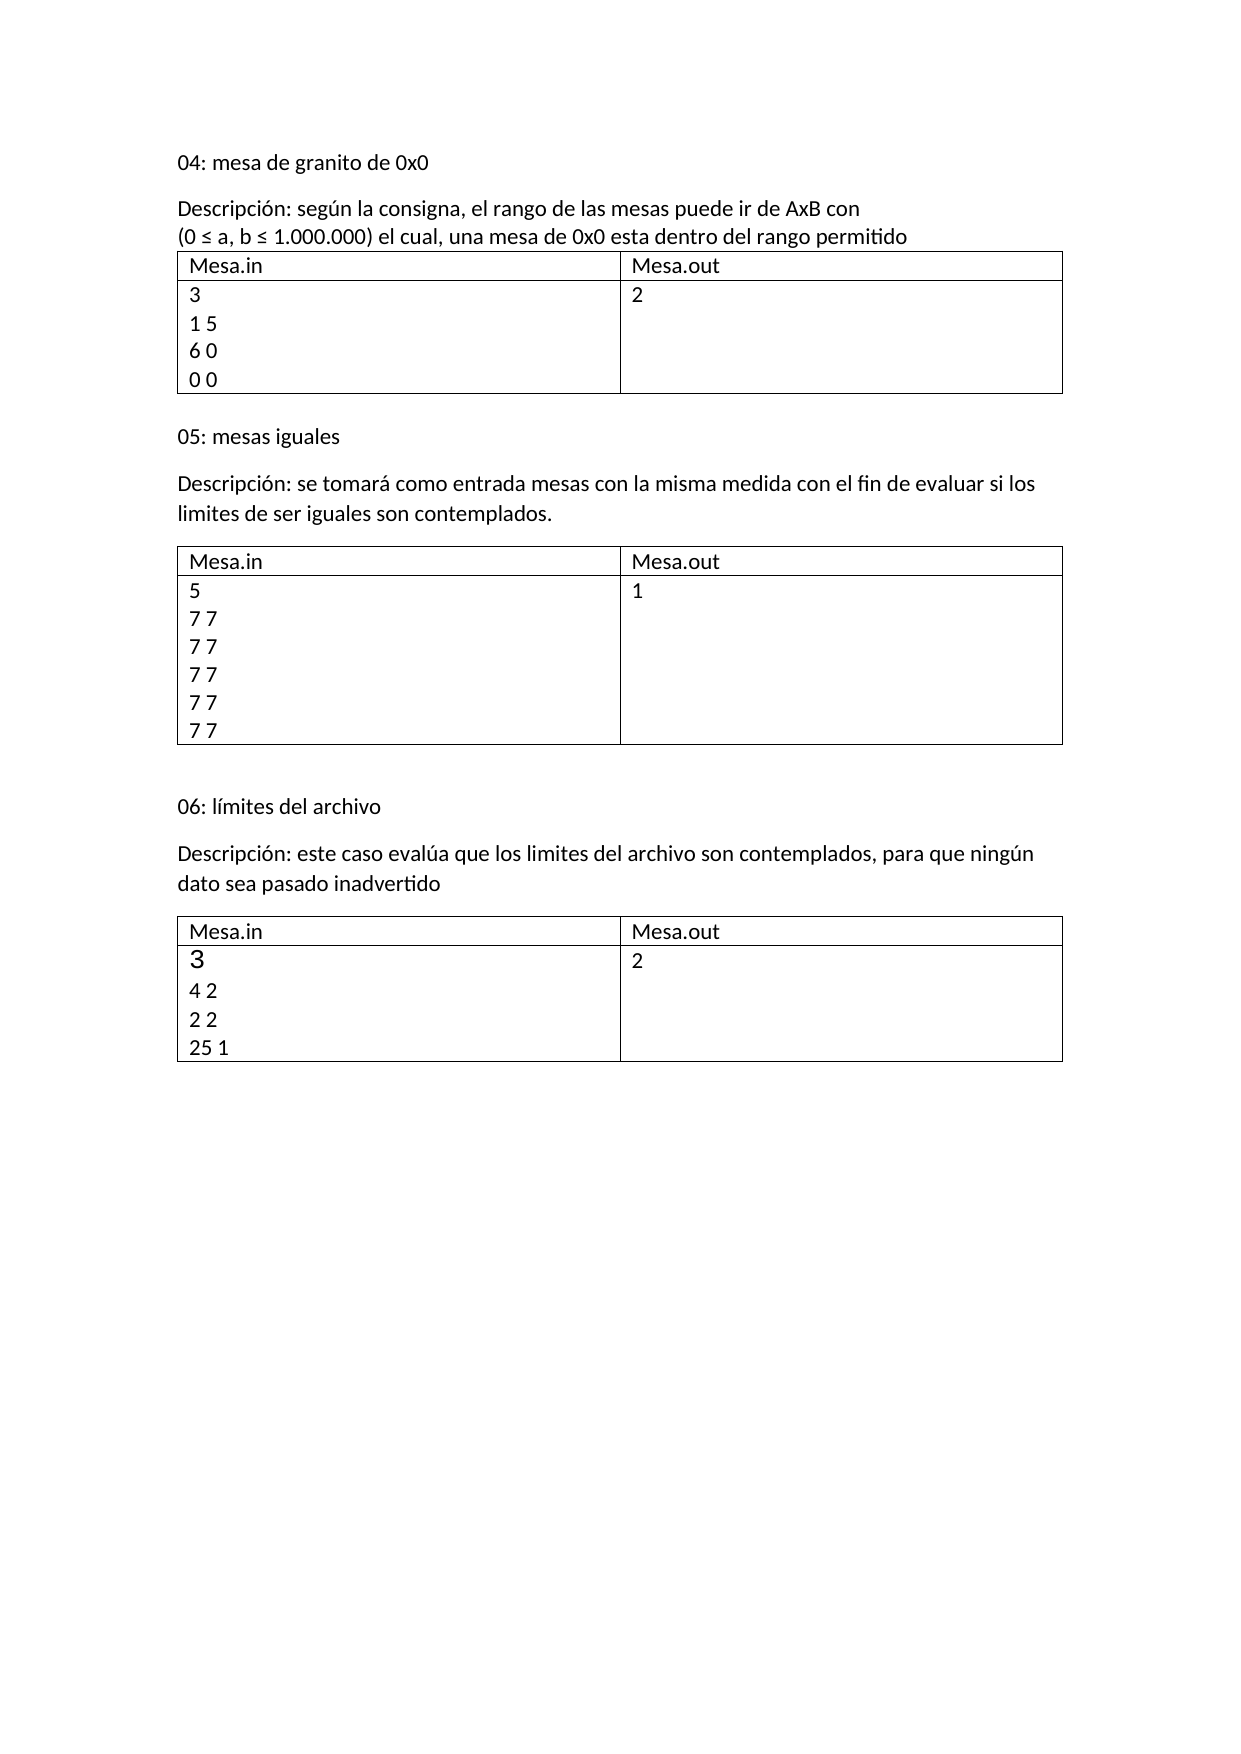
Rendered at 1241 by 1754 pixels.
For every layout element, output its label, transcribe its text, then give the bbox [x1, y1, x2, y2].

table_cell 3 4 2 2 2 25 1 [178, 946, 620, 1061]
text Descripción: se tomará como entrada mesas con la misma medida con el fin de evaluar si los limites de ser iguales son contemplados. [177, 469, 1063, 527]
text Descripción: este caso evalúa que los limites del archivo son contemplados, para que ningún dato sea pasado inadvertido [177, 839, 1063, 897]
text Descripción: según la consigna, el rango de las mesas puede ir de AxB con [177, 194, 1063, 222]
table_cell 2 [621, 281, 1062, 393]
table_header Mesa.out [621, 917, 1062, 945]
table_cell 1 [621, 576, 1062, 744]
table_header Mesa.out [621, 252, 1062, 279]
text 06: límites del archivo [177, 792, 1063, 820]
text 05: mesas iguales [177, 422, 1063, 450]
table_cell 3 1 5 6 0 0 0 [178, 281, 620, 393]
text 04: mesa de granito de 0x0 [177, 148, 1063, 176]
table_cell 5 7 7 7 7 7 7 7 7 7 7 [178, 576, 620, 744]
table_header Mesa.in [178, 252, 620, 279]
table_header Mesa.in [178, 547, 620, 575]
table_cell 2 [621, 946, 1062, 1061]
text (0 ≤ a, b ≤ 1.000.000) el cual, una mesa de 0x0 esta dentro del rango permitido [177, 222, 1063, 251]
table_header Mesa.out [621, 547, 1062, 575]
table_header Mesa.in [178, 917, 620, 945]
